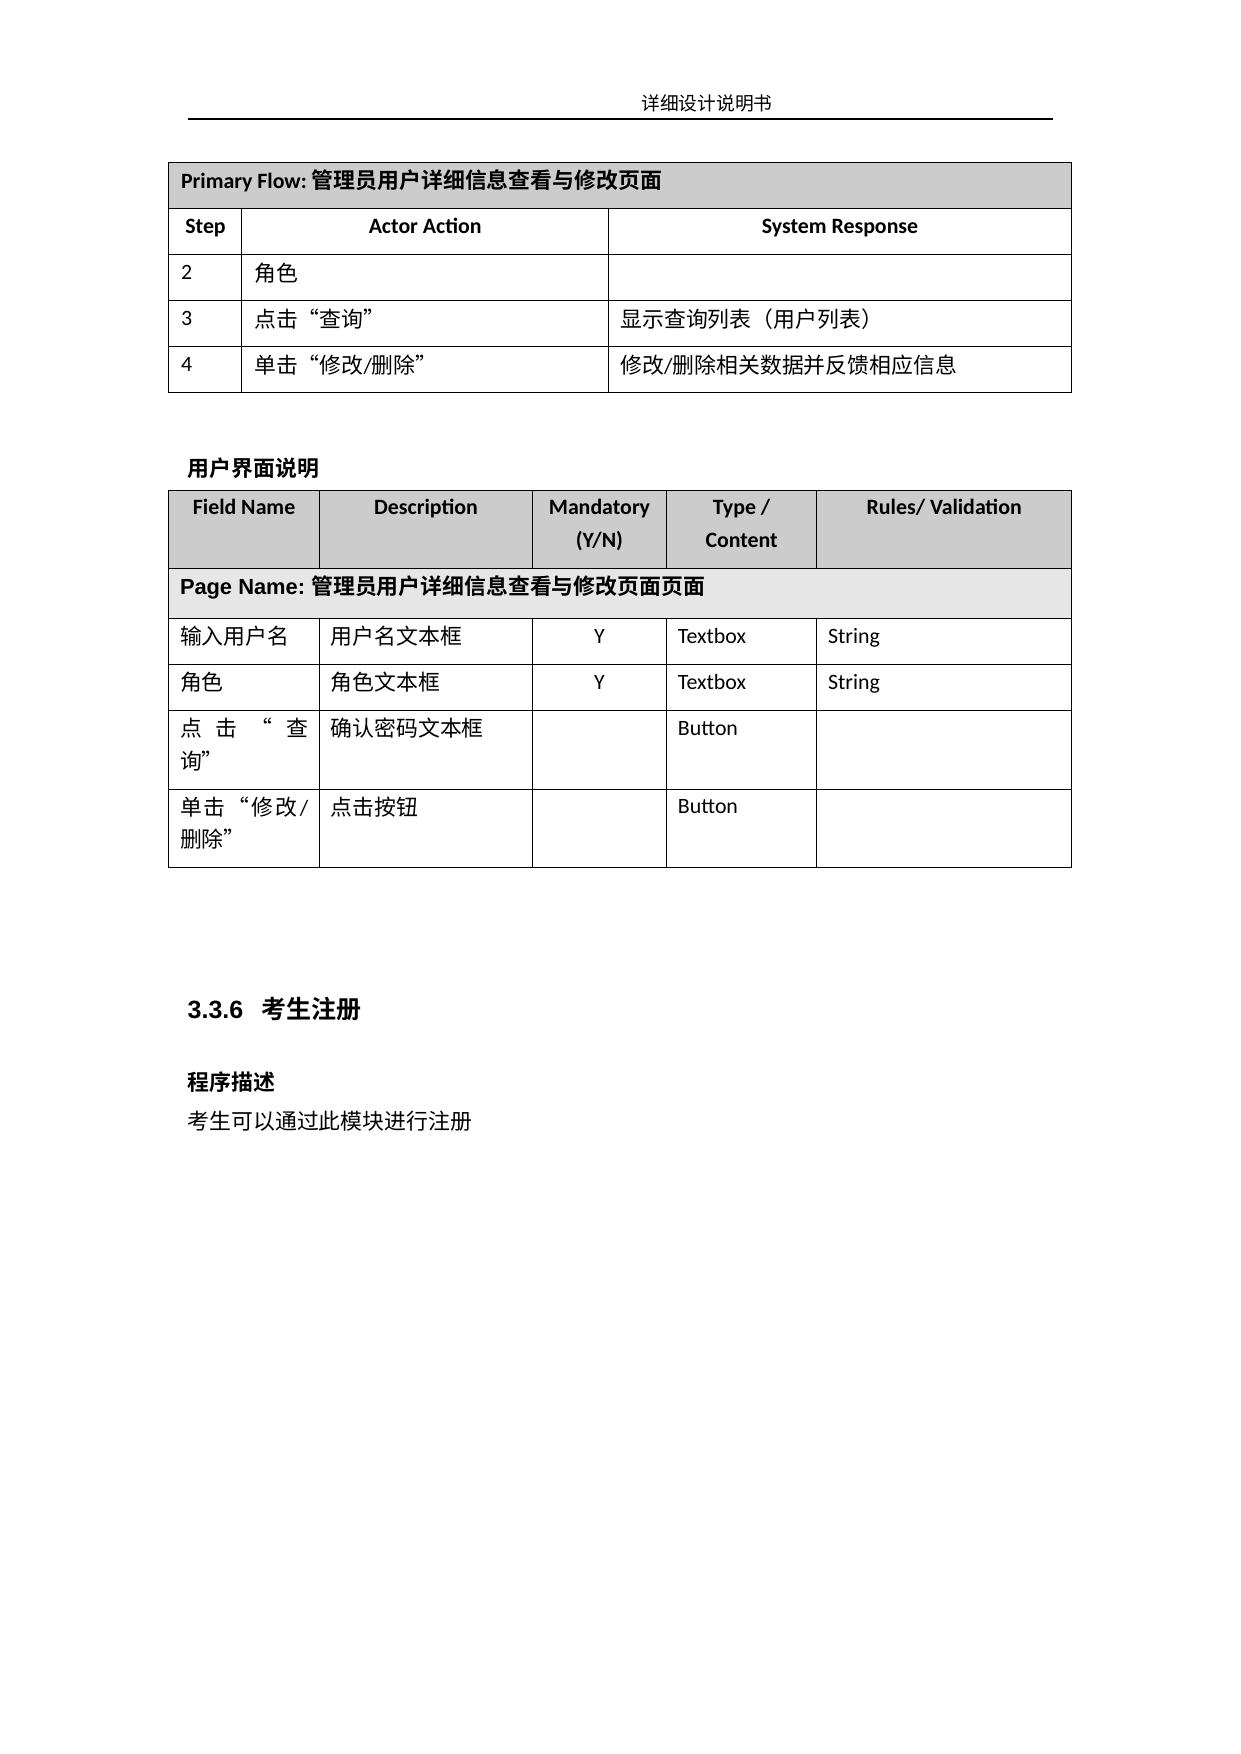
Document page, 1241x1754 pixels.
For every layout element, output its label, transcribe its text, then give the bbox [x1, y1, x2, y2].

table_header Description [320, 491, 532, 568]
table_cell [533, 790, 666, 867]
table_cell Button [667, 790, 816, 867]
table_cell 单击“修改/删除” [242, 347, 608, 392]
table_cell [533, 711, 666, 788]
subtitle 考生注册 [187, 975, 1053, 1040]
table_cell String [817, 665, 1071, 710]
table_cell 点击“查询” [169, 711, 319, 788]
table_cell 点击按钮 [320, 790, 532, 867]
table_cell [817, 790, 1071, 867]
table_cell 角色文本框 [320, 665, 532, 710]
table_cell 角色 [242, 255, 608, 300]
table_cell Textbox [667, 619, 816, 664]
table_header Type / Content [667, 491, 816, 568]
table_cell 单击“修改/删除” [169, 790, 319, 867]
table_cell 4 [169, 347, 241, 392]
table_header Mandatory (Y/N) [533, 491, 666, 568]
table_header Field Name [169, 491, 319, 568]
table_cell System Response [609, 209, 1071, 254]
table_cell [817, 711, 1071, 788]
table_header Rules/ Validation [817, 491, 1071, 568]
table_cell Textbox [667, 665, 816, 710]
table_cell 显示查询列表（用户列表） [609, 301, 1071, 346]
table_cell 点击“查询” [242, 301, 608, 346]
table_cell [609, 255, 1071, 300]
table_cell Page Name: 管理员用户详细信息查看与修改页面页面 [169, 569, 1071, 618]
table_cell Step [169, 209, 241, 254]
table_cell Actor Action [242, 209, 608, 254]
table_cell Y [533, 619, 666, 664]
table_cell 确认密码文本框 [320, 711, 532, 788]
table_cell 用户名文本框 [320, 619, 532, 664]
table_cell 3 [169, 301, 241, 346]
subtitle 用户界面说明 [187, 451, 1053, 483]
table_cell Button [667, 711, 816, 788]
table_cell Y [533, 665, 666, 710]
table_header Primary Flow: 管理员用户详细信息查看与修改页面 [169, 163, 1071, 208]
table_cell 修改/删除相关数据并反馈相应信息 [609, 347, 1071, 392]
text 考生可以通过此模块进行注册 [187, 1104, 1053, 1136]
table_cell 输入用户名 [169, 619, 319, 664]
table_cell 2 [169, 255, 241, 300]
table_cell String [817, 619, 1071, 664]
table_cell 角色 [169, 665, 319, 710]
subtitle 程序描述 [187, 1065, 1053, 1097]
